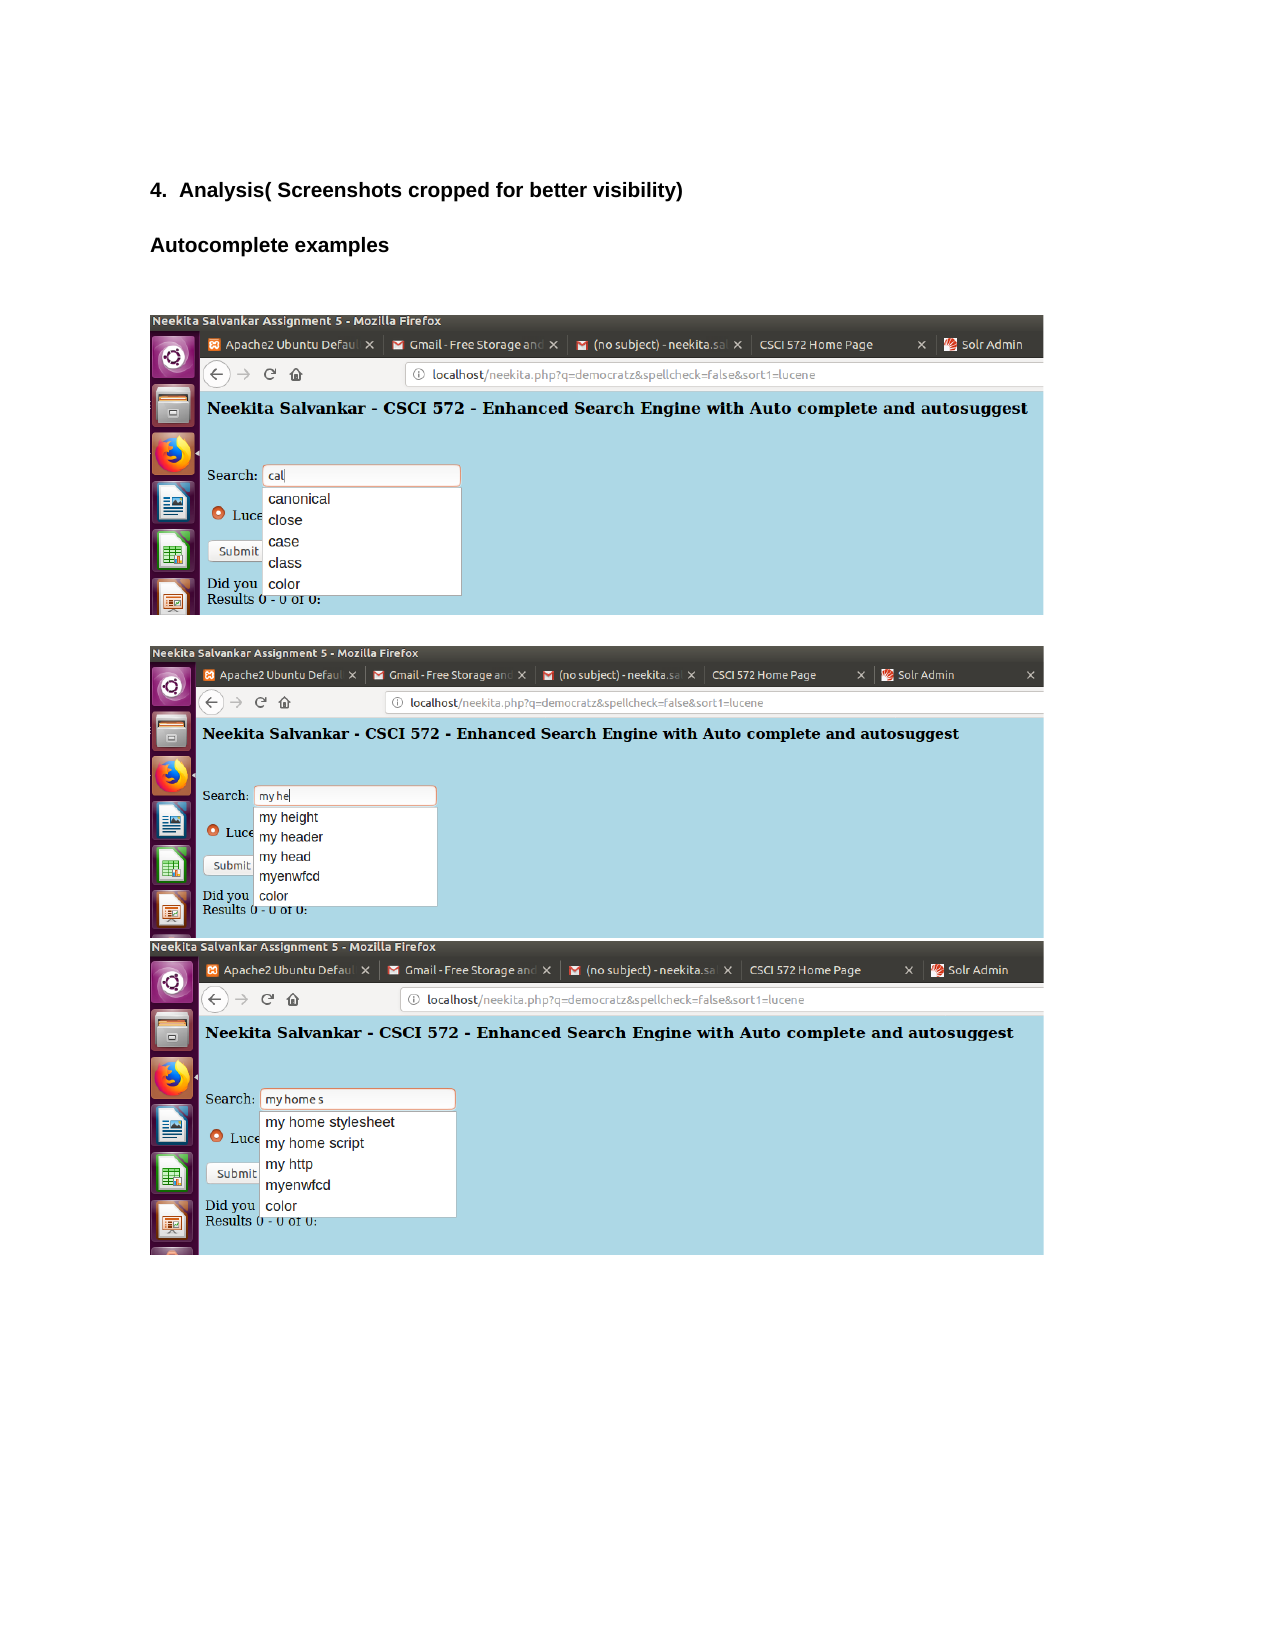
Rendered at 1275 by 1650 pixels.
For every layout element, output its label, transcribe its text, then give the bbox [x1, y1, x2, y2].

picture [150, 941, 1044, 1255]
text Autocomplete examples [150, 232, 1125, 256]
picture [150, 315, 1044, 615]
picture [150, 646, 1044, 938]
text 4. Analysis( Screenshots cropped for better visibility) [150, 177, 1125, 201]
